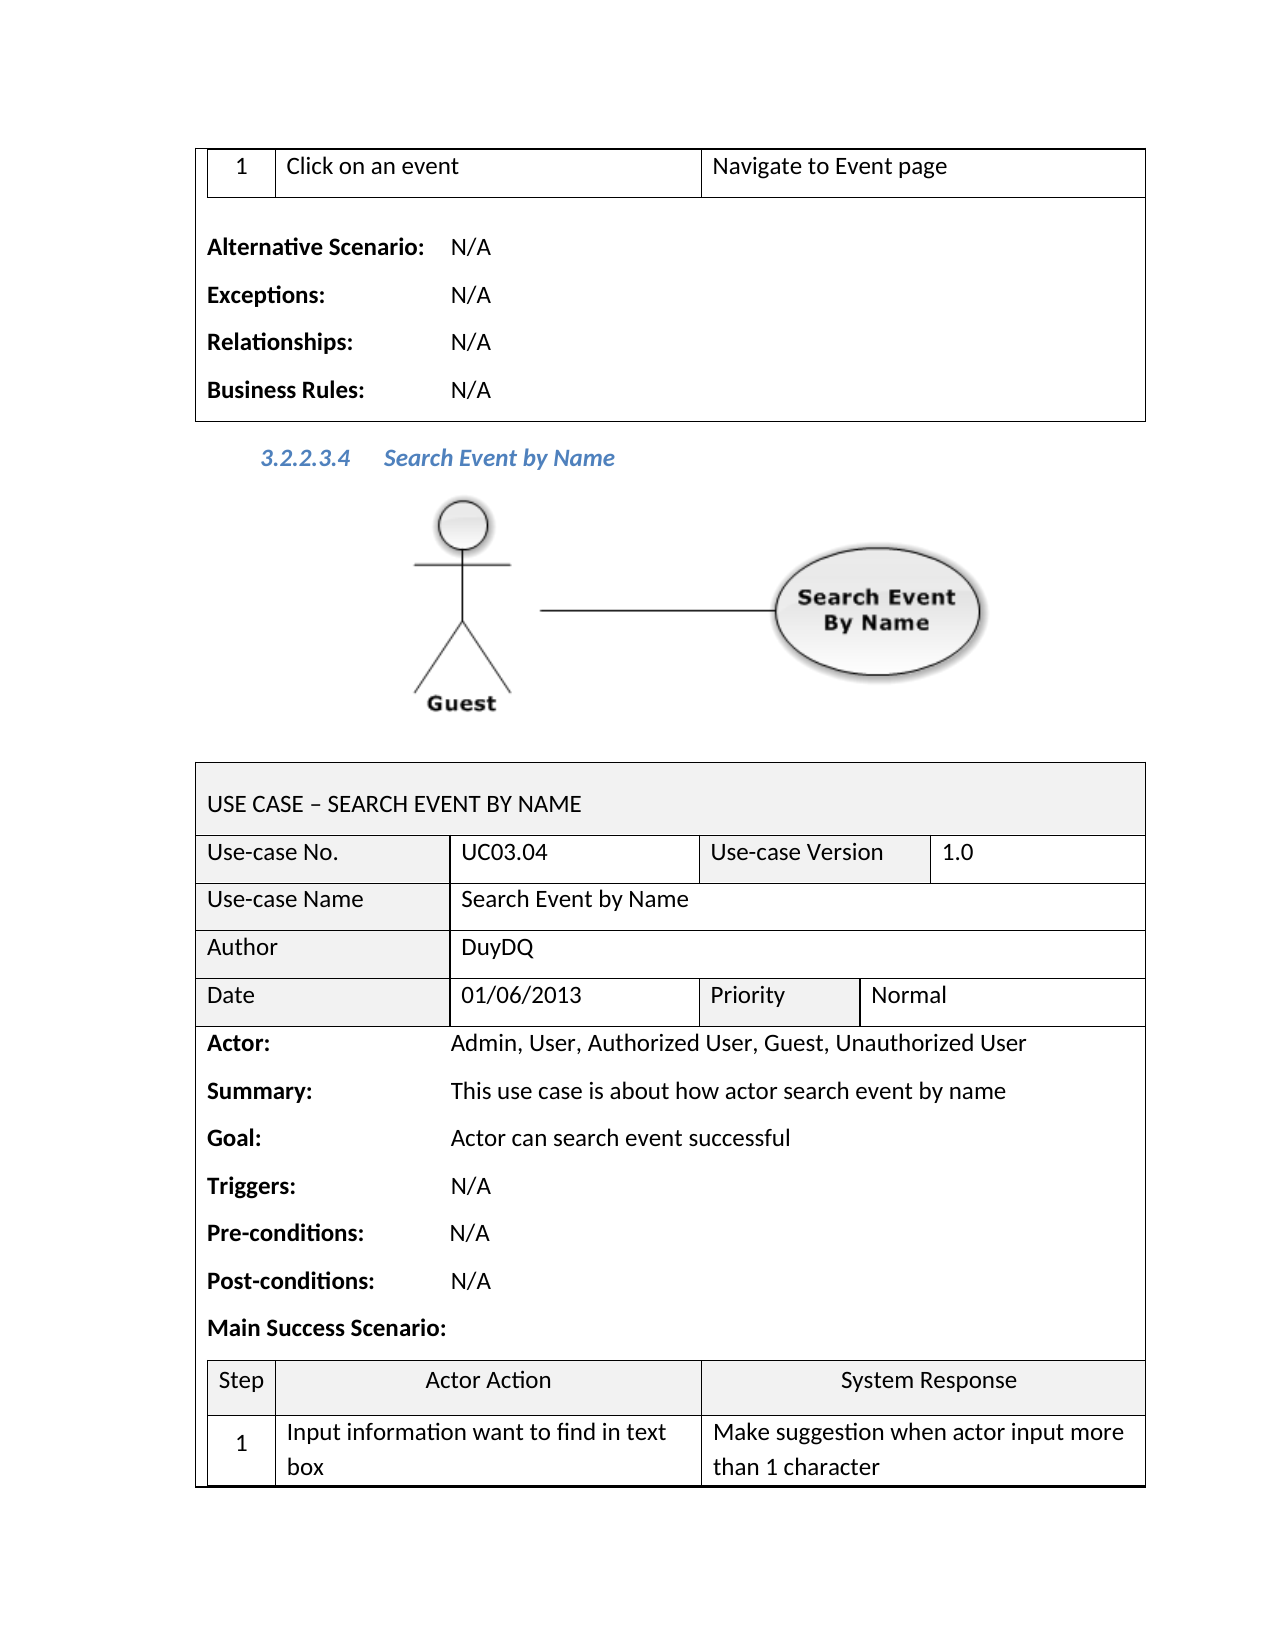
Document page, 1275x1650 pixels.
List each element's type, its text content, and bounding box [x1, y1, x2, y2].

table_cell Priority [700, 979, 859, 1026]
table_cell Search Event by Name [451, 884, 1145, 930]
table_cell DuyDQ [451, 931, 1145, 978]
table_cell Use-case No. [196, 836, 449, 882]
subtitle Search Event by Name [260, 442, 1157, 473]
table_cell Author [196, 931, 449, 978]
table_cell Date [196, 979, 449, 1026]
table_cell 1.0 [931, 836, 1145, 882]
table_cell Use-case Name [196, 884, 449, 930]
picture [360, 477, 1004, 745]
table_cell 01/06/2013 [451, 979, 699, 1026]
table_header USE CASE – SEARCH EVENT BY NAME [196, 763, 1145, 834]
table_cell UC03.04 [451, 836, 699, 882]
table_cell Use-case Version [700, 836, 930, 882]
table_cell Normal [861, 979, 1145, 1026]
